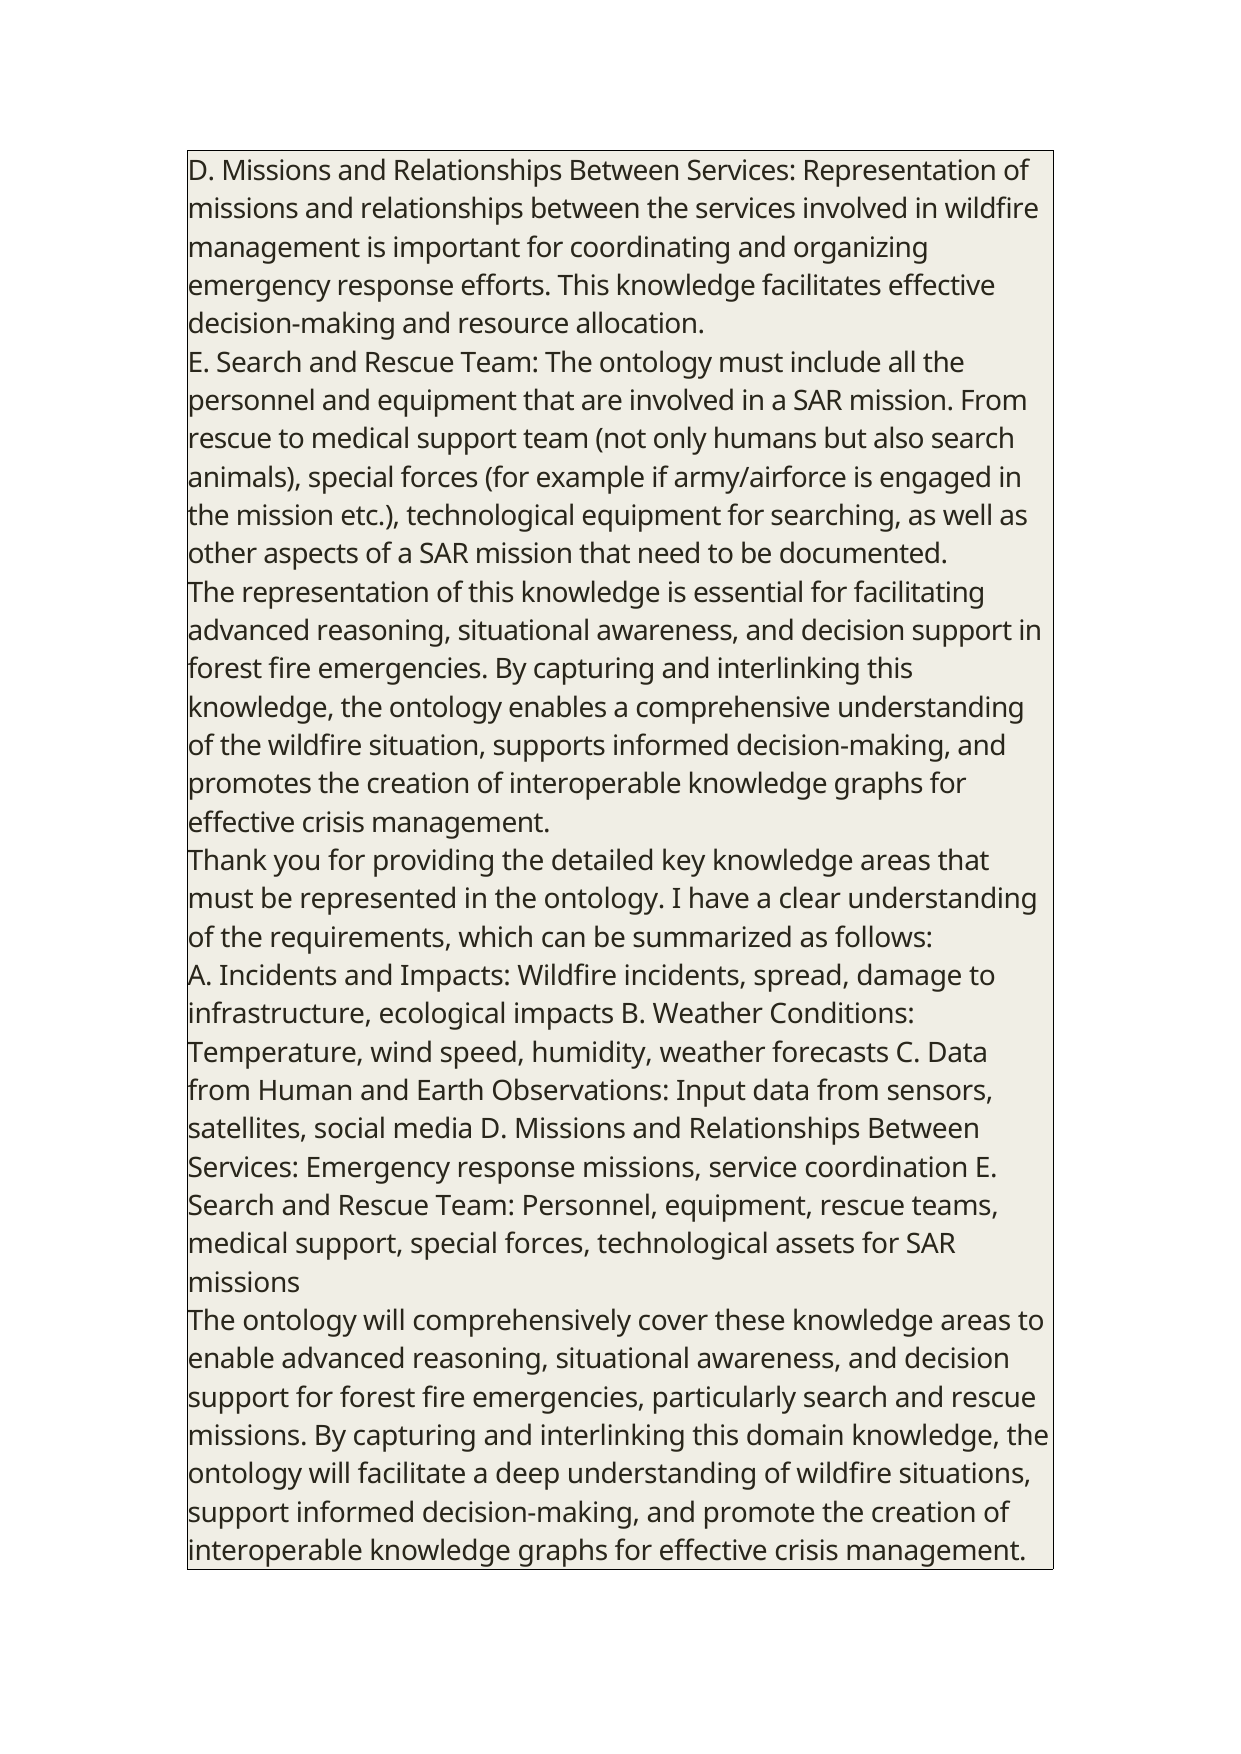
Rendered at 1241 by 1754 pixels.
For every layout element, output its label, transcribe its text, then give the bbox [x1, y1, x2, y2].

text A. Incidents and Impacts: Wildfire incidents, spread, damage to infrastructure, ecological impacts B. Weather Conditions: Temperature, wind speed, humidity, weather forecasts C. Data from Human and Earth Observations: Input data from sensors, satellites, social media D. Missions and Relationships Between Services: Emergency response missions, service coordination E. Search and Rescue Team: Personnel, equipment, rescue teams, medical support, special forces, technological assets for SAR missions [188, 956, 1053, 1300]
text E. Search and Rescue Team: The ontology must include all the personnel and equipment that are involved in a SAR mission. From rescue to medical support team (not only humans but also search animals), special forces (for example if army/airforce is engaged in the mission etc.), technological equipment for searching, as well as other aspects of a SAR mission that need to be documented. [188, 342, 1053, 572]
text Thank you for providing the detailed key knowledge areas that must be represented in the ontology. I have a clear understanding of the requirements, which can be summarized as follows: [188, 841, 1053, 956]
text D. Missions and Relationships Between Services: Representation of missions and relationships between the services involved in wildfire management is important for coordinating and organizing emergency response efforts. This knowledge facilitates effective decision-making and resource allocation. [188, 151, 1053, 342]
text The representation of this knowledge is essential for facilitating advanced reasoning, situational awareness, and decision support in forest fire emergencies. By capturing and interlinking this knowledge, the ontology enables a comprehensive understanding of the wildfire situation, supports informed decision-making, and promotes the creation of interoperable knowledge graphs for effective crisis management. [188, 572, 1053, 841]
text The ontology will comprehensively cover these knowledge areas to enable advanced reasoning, situational awareness, and decision support for forest fire emergencies, particularly search and rescue missions. By capturing and interlinking this domain knowledge, the ontology will facilitate a deep understanding of wildfire situations, support informed decision-making, and promote the creation of interoperable knowledge graphs for effective crisis management. [188, 1300, 1053, 1569]
